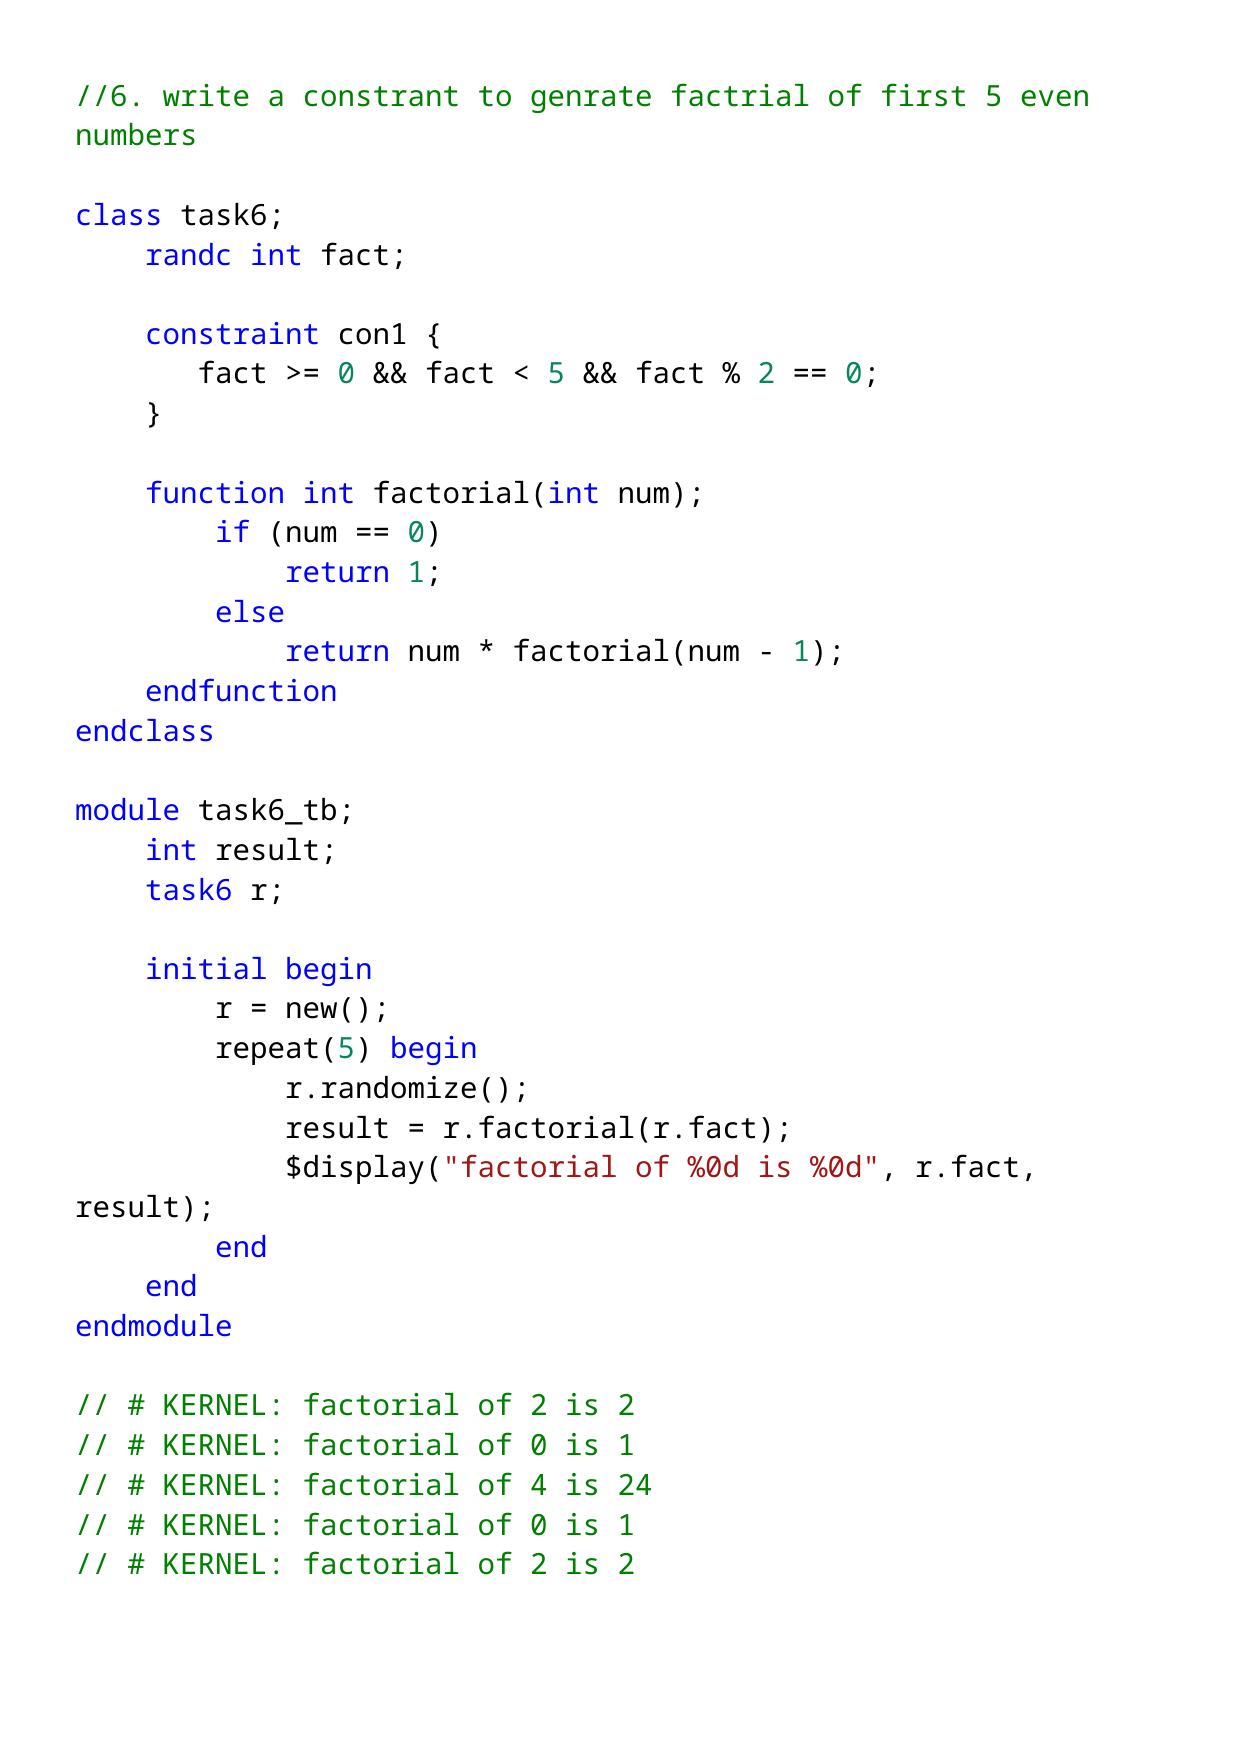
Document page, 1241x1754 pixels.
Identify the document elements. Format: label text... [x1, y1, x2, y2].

text fact >= 0 && fact < 5 && fact % 2 == 0; [75, 353, 1165, 392]
text module task6_tb; [75, 789, 1165, 829]
text return 1; [75, 551, 1165, 591]
text if (num == 0) [75, 512, 1165, 551]
text task6 r; [75, 869, 1165, 908]
text endmodule [75, 1305, 1165, 1345]
text function int factorial(int num); [75, 472, 1165, 512]
text } [75, 392, 1165, 432]
text endclass [75, 710, 1165, 750]
text // # KERNEL: factorial of 2 is 2 [75, 1543, 1165, 1583]
text constraint con1 { [75, 313, 1165, 353]
text repeat(5) begin [75, 1027, 1165, 1067]
text // # KERNEL: factorial of 2 is 2 [75, 1385, 1165, 1424]
text r = new(); [75, 988, 1165, 1027]
text result = r.factorial(r.fact); [75, 1107, 1165, 1147]
text //6. write a constrant to genrate factrial of first 5 even numbers [75, 75, 1165, 154]
text // # KERNEL: factorial of 4 is 24 [75, 1464, 1165, 1504]
text return num * factorial(num - 1); [75, 631, 1165, 670]
text endfunction [75, 670, 1165, 710]
text randc int fact; [75, 234, 1165, 273]
text class task6; [75, 194, 1165, 234]
text end [75, 1226, 1165, 1266]
text int result; [75, 829, 1165, 869]
text else [75, 591, 1165, 631]
text // # KERNEL: factorial of 0 is 1 [75, 1504, 1165, 1543]
text $display("factorial of %0d is %0d", r.fact, result); [75, 1147, 1165, 1226]
text initial begin [75, 948, 1165, 988]
text r.randomize(); [75, 1067, 1165, 1107]
text end [75, 1266, 1165, 1305]
text // # KERNEL: factorial of 0 is 1 [75, 1424, 1165, 1464]
